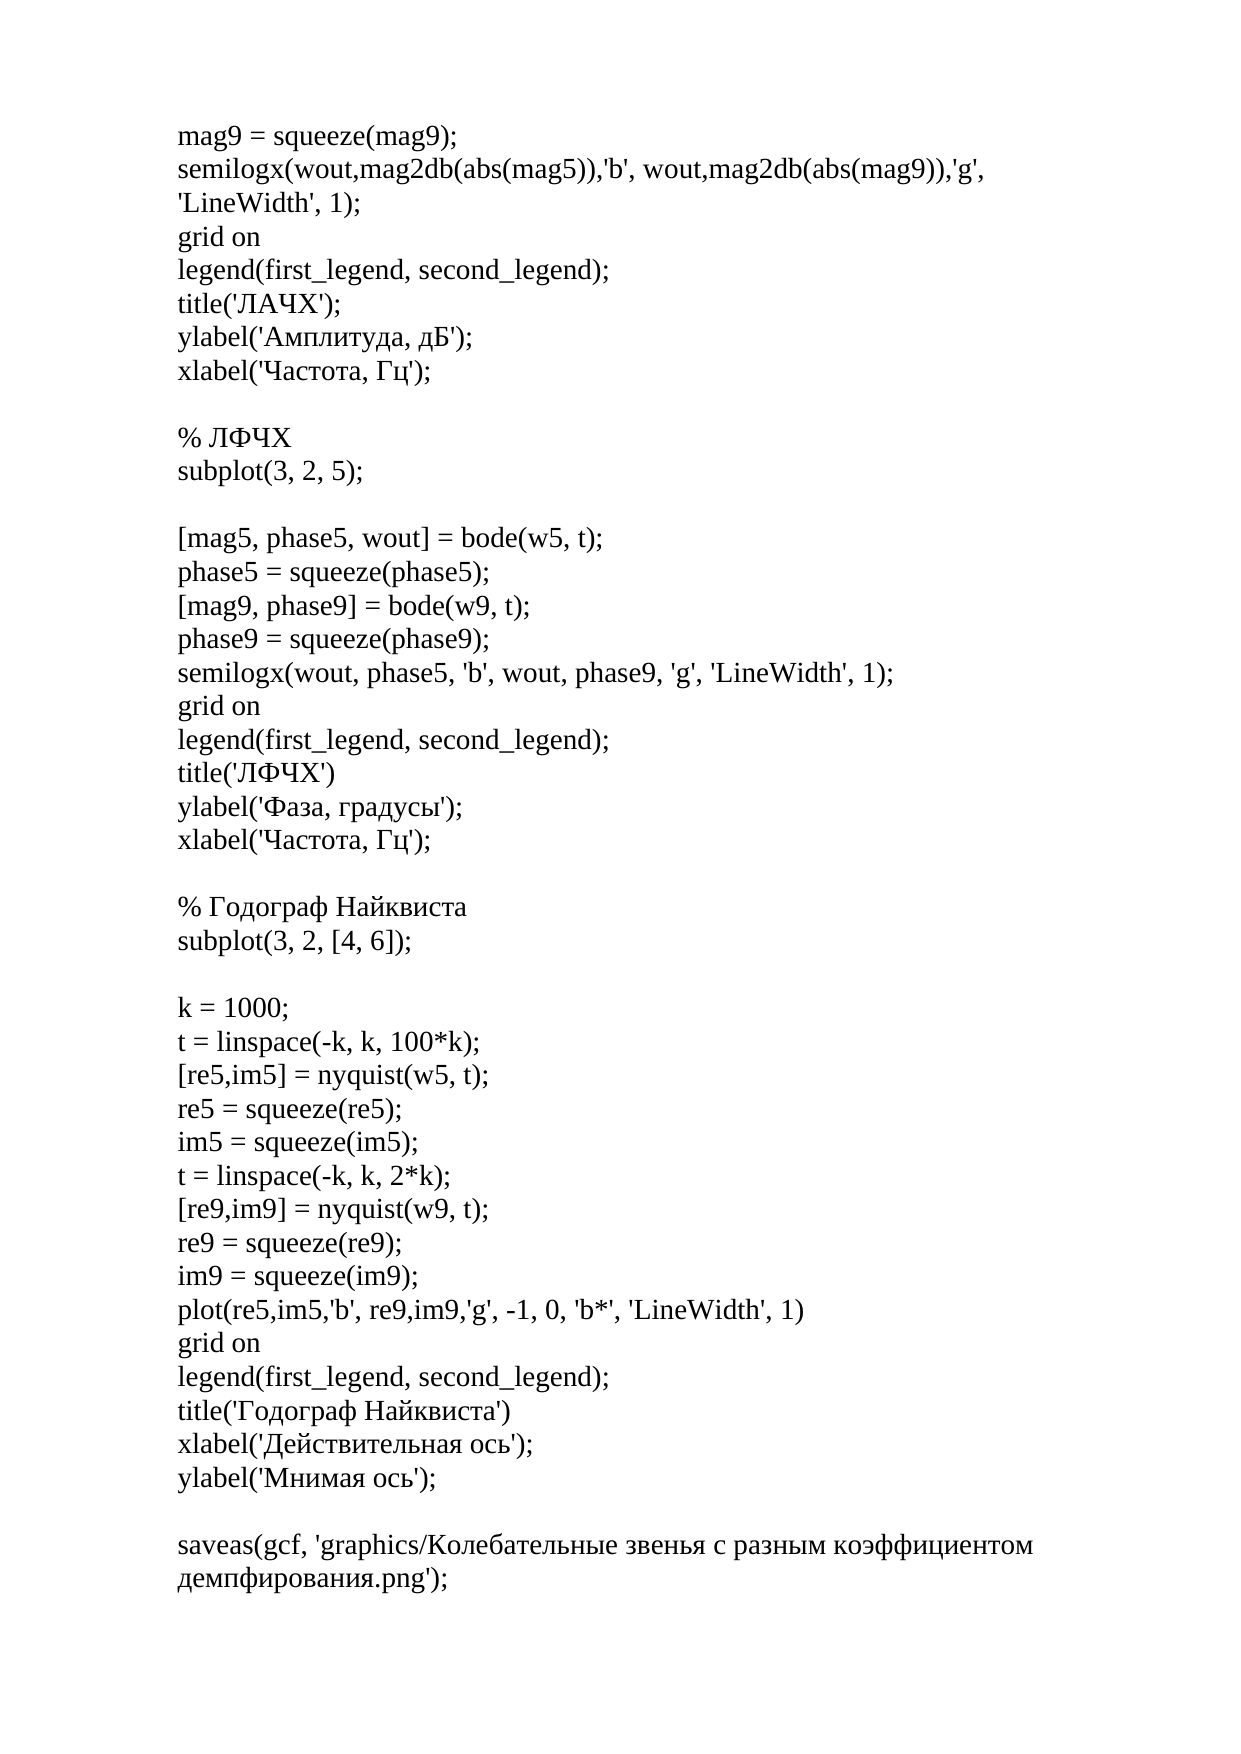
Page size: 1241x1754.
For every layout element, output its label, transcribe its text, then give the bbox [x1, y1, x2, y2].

text [mag9, phase9] = bode(w9, t); [177, 588, 1122, 621]
text re9 = squeeze(re9); [177, 1225, 1122, 1258]
text legend(first_legend, second_legend); [177, 1359, 1122, 1393]
text title('Годограф Найквиста') [177, 1393, 1122, 1426]
text grid on [177, 1326, 1122, 1359]
text semilogx(wout, phase5, 'b', wout, phase9, 'g', 'LineWidth', 1); [177, 655, 1122, 688]
text saveas(gcf, 'graphics/Колебательные звенья с разным коэффициентом демпфирования.png'); [177, 1527, 1122, 1594]
text [mag5, phase5, wout] = bode(w5, t); [177, 521, 1122, 554]
text k = 1000; [177, 990, 1122, 1024]
text mag9 = squeeze(mag9); [177, 118, 1122, 152]
text grid on [177, 219, 1122, 252]
text [re5,im5] = nyquist(w5, t); [177, 1057, 1122, 1091]
text title('ЛАЧХ'); [177, 286, 1122, 319]
text plot(re5,im5,'b', re9,im9,'g', -1, 0, 'b*', 'LineWidth', 1) [177, 1292, 1122, 1326]
text phase5 = squeeze(phase5); [177, 554, 1122, 588]
text % Годограф Найквиста [177, 889, 1122, 923]
text % ЛФЧХ [177, 420, 1122, 453]
text ylabel('Фаза, градусы'); [177, 789, 1122, 822]
text t = linspace(-k, k, 100*k); [177, 1024, 1122, 1057]
text grid on [177, 688, 1122, 722]
text subplot(3, 2, [4, 6]); [177, 923, 1122, 957]
text re5 = squeeze(re5); [177, 1091, 1122, 1124]
text xlabel('Частота, Гц'); [177, 822, 1122, 856]
text im9 = squeeze(im9); [177, 1258, 1122, 1292]
text legend(first_legend, second_legend); [177, 252, 1122, 286]
text title('ЛФЧХ') [177, 755, 1122, 789]
text xlabel('Действительная ось'); [177, 1426, 1122, 1460]
text t = linspace(-k, k, 2*k); [177, 1158, 1122, 1191]
text ylabel('Мнимая ось'); [177, 1460, 1122, 1493]
text xlabel('Частота, Гц'); [177, 353, 1122, 386]
text ylabel('Амплитуда, дБ'); [177, 319, 1122, 353]
text im5 = squeeze(im5); [177, 1124, 1122, 1158]
text phase9 = squeeze(phase9); [177, 621, 1122, 655]
text [re9,im9] = nyquist(w9, t); [177, 1191, 1122, 1225]
text subplot(3, 2, 5); [177, 453, 1122, 487]
text semilogx(wout,mag2db(abs(mag5)),'b', wout,mag2db(abs(mag9)),'g', 'LineWidth', 1); [177, 152, 1122, 219]
text legend(first_legend, second_legend); [177, 722, 1122, 755]
